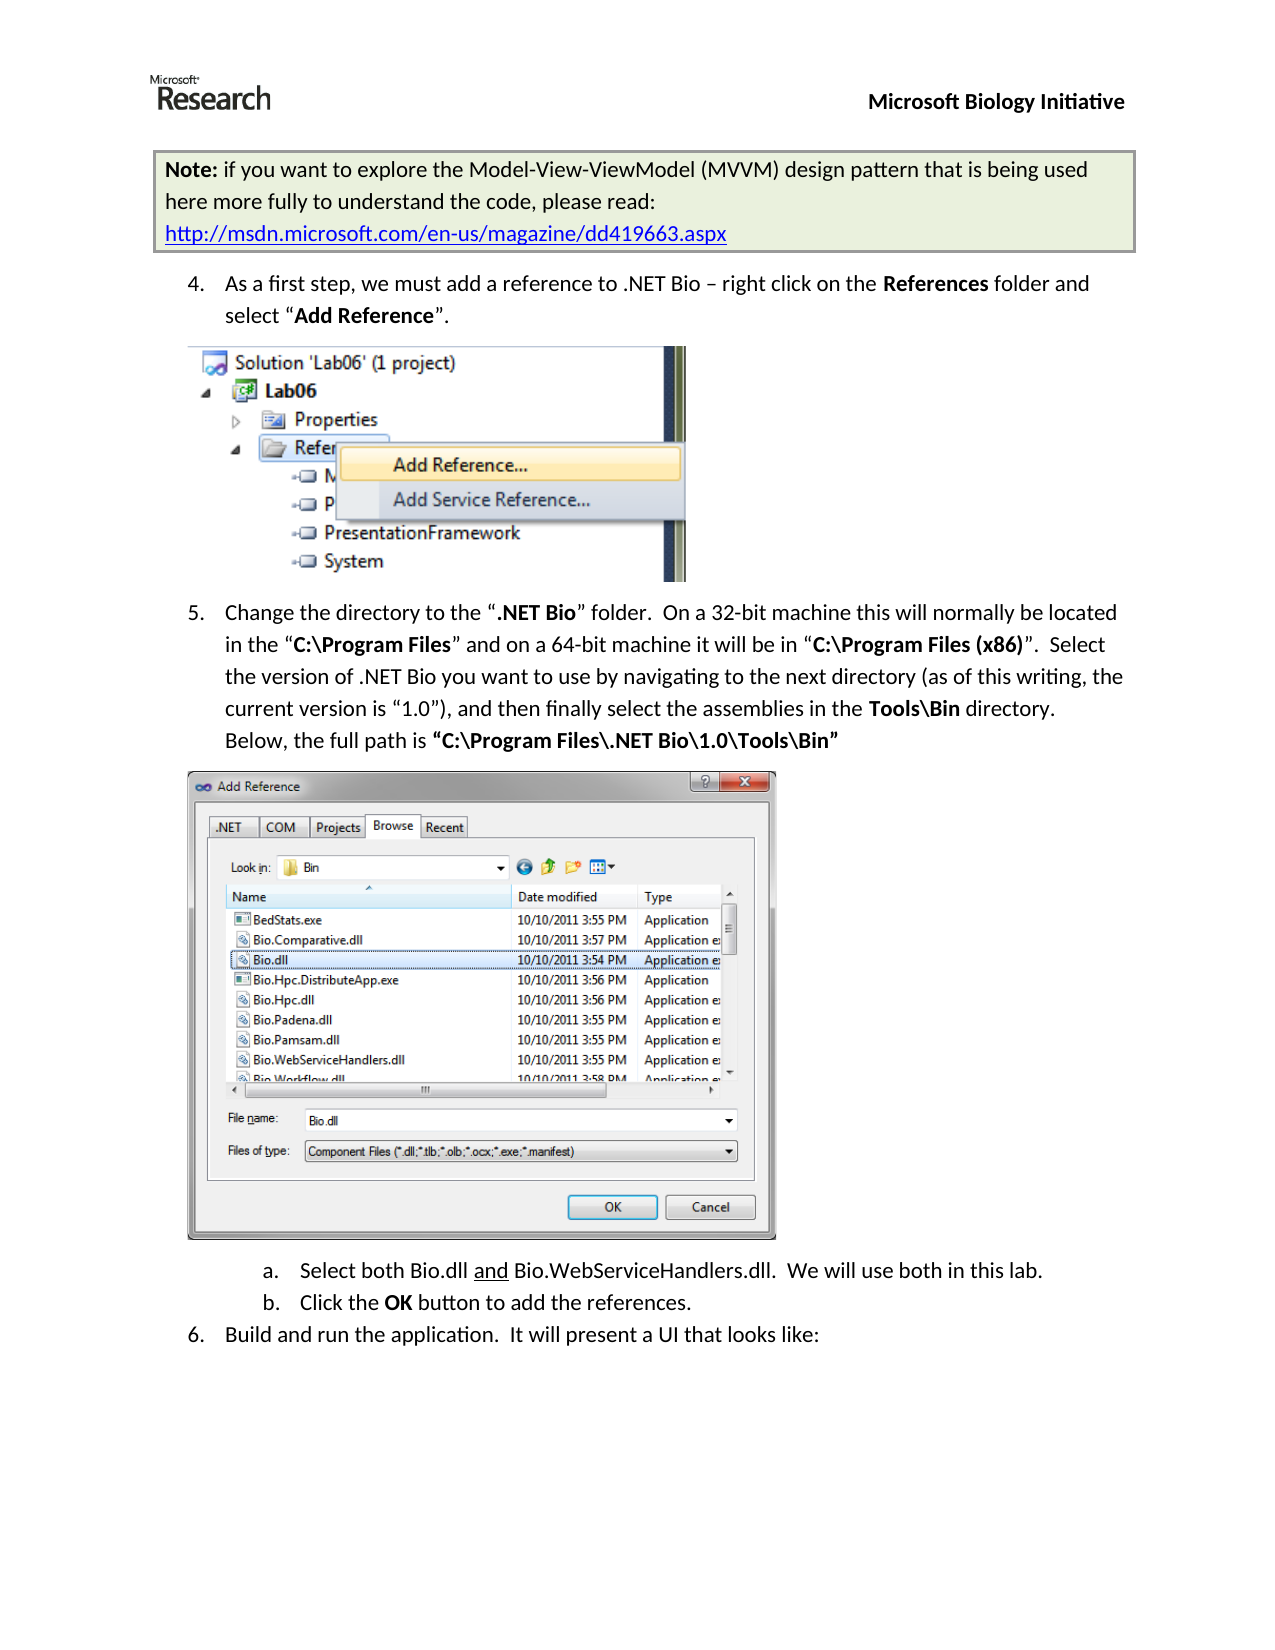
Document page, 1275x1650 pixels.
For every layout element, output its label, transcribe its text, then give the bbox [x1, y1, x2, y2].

picture [187, 346, 686, 582]
text Note: if you want to explore the Model-View-ViewModel (MVVM) design pattern that is being used here more fully to understand the code, please read: http://msdn.microsoft.com/en-us/magazine/dd419663.aspx [156, 153, 1133, 250]
list Click the OK button to add the references. [262, 1288, 1125, 1316]
list Select both Bio.dll and Bio.WebServiceHandlers.dll. We will use both in this lab. [262, 1256, 1125, 1284]
picture [150, 75, 271, 110]
list Build and run the application. It will present a UI that looks like: [187, 1320, 1125, 1348]
list Change the directory to the “.NET Bio” folder. On a 32-bit machine this will normally be located in the “C:\Program Files” and on a 64-bit machine it will be in “C:\Program Files (x86)”. Select the version of .NET Bio you want to use by navigating to the next directory (as of this writing, the current version is “1.0”), and then finally select the assemblies in the Tools\Bin directory. Below, the full path is “C:\Program Files\.NET Bio\1.0\Tools\Bin” [187, 598, 1125, 754]
list As a first step, we must add a reference to .NET Bio – right click on the References folder and select “Add Reference”. [187, 269, 1125, 330]
picture [187, 771, 777, 1240]
